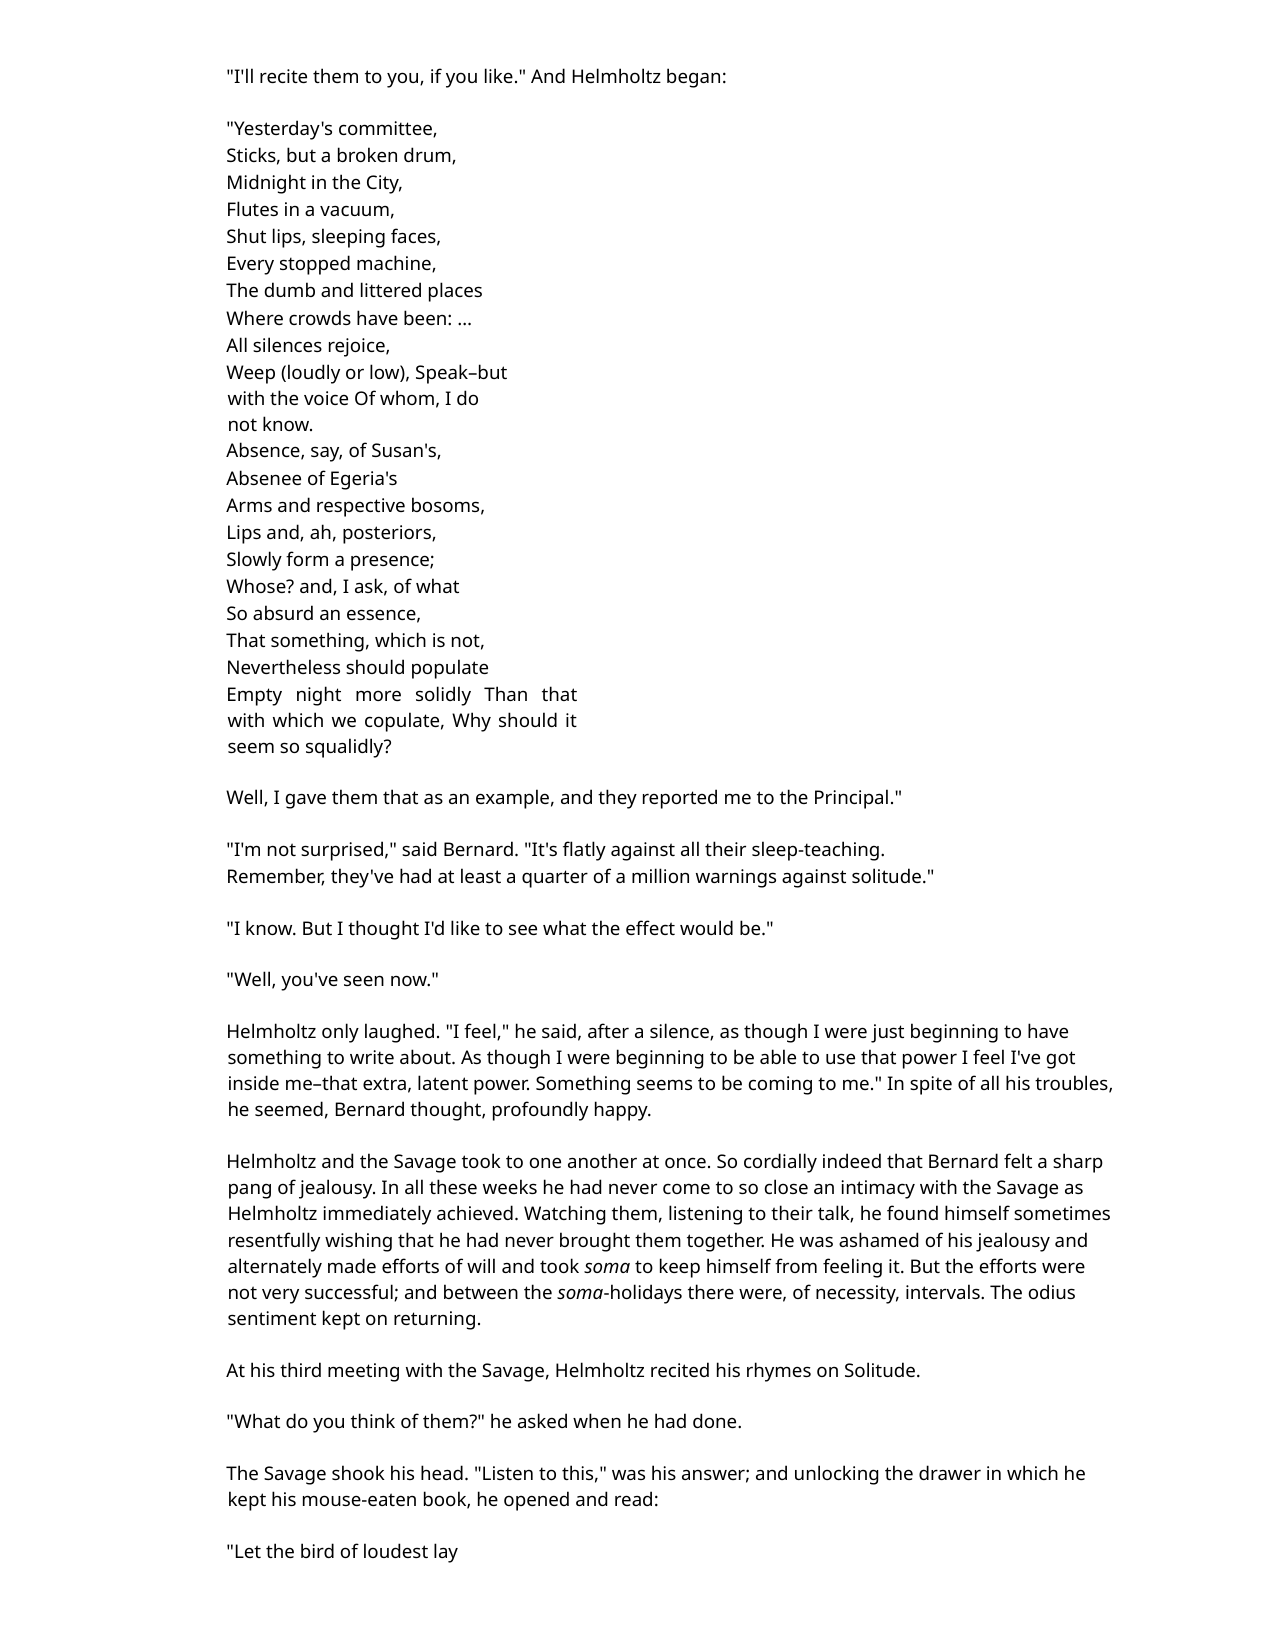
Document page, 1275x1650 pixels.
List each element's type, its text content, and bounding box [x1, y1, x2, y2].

text Remember, they've had at least a quarter of a million warnings against solitude." [226, 863, 1114, 889]
text So absurd an essence, [226, 600, 1114, 626]
text Nevertheless should populate [226, 654, 1114, 680]
text Slowly form a presence; [226, 546, 1114, 572]
text Lips and, ah, posteriors, [226, 519, 1114, 544]
text "I know. But I thought I'd like to see what the effect would be." [226, 915, 1114, 940]
text Well, I gave them that as an example, and they reported me to the Principal." [226, 784, 1114, 810]
text "I'll recite them to you, if you like." And Helmholtz began: [226, 64, 1114, 89]
text Shut lips, sleeping faces, [226, 224, 1114, 249]
text Every stopped machine, [226, 251, 1114, 276]
text Arms and respective bosoms, [226, 492, 1114, 517]
text "Yesterday's committee, [226, 115, 1114, 141]
text Sticks, but a broken drum, [226, 142, 1114, 168]
text At his third meeting with the Savage, Helmholtz recited his rhymes on Solitude. [226, 1357, 1114, 1383]
text Helmholtz only laughed. "I feel," he said, after a silence, as though I were just beginning to have something to write about. As though I were beginning to be able to use that power I feel I've got inside me–that extra, latent power. Something seems to be coming to me." In spite of all his troubles, he seemed, Bernard thought, profoundly happy. [226, 1018, 1114, 1122]
text The dumb and littered places [226, 278, 1114, 303]
text Absence, say, of Susan's, [226, 438, 1114, 463]
text The Savage shook his head. "Listen to this," was his answer; and unlocking the drawer in which he kept his mouse-eaten book, he opened and read: [226, 1460, 1114, 1512]
text Helmholtz and the Savage took to one another at once. So cordially indeed that Bernard felt a sharp pang of jealousy. In all these weeks he had never come to so close an intimacy with the Savage as Helmholtz immediately achieved. Watching them, listening to their talk, he found himself sometimes resentfully wishing that he had never brought them together. He was ashamed of his jealousy and alternately made efforts of will and took soma to keep himself from feeling it. But the efforts were not very successful; and between the soma-holidays there were, of necessity, intervals. The odius sentiment kept on returning. [226, 1148, 1114, 1331]
text "I'm not surprised," said Bernard. "It's flatly against all their sleep-teaching. [226, 836, 1114, 862]
text Where crowds have been: … [226, 305, 1114, 330]
text Midnight in the City, [226, 169, 1114, 195]
text Flutes in a vacuum, [226, 197, 1114, 222]
text That something, which is not, [226, 627, 1114, 653]
text Whose? and, I ask, of what [226, 573, 1114, 599]
text Absenee of Egeria's [226, 465, 1114, 490]
text All silences rejoice, [226, 332, 1114, 357]
text "What do you think of them?" he asked when he had done. [226, 1409, 1114, 1434]
text Weep (loudly or low), Speak–but with the voice Of whom, I do not know. [226, 359, 510, 437]
text Empty night more solidly Than that with which we copulate, Why should it seem so squalidly? [226, 682, 577, 758]
text "Let the bird of loudest lay [226, 1538, 1114, 1564]
text "Well, you've seen now." [226, 966, 1114, 992]
